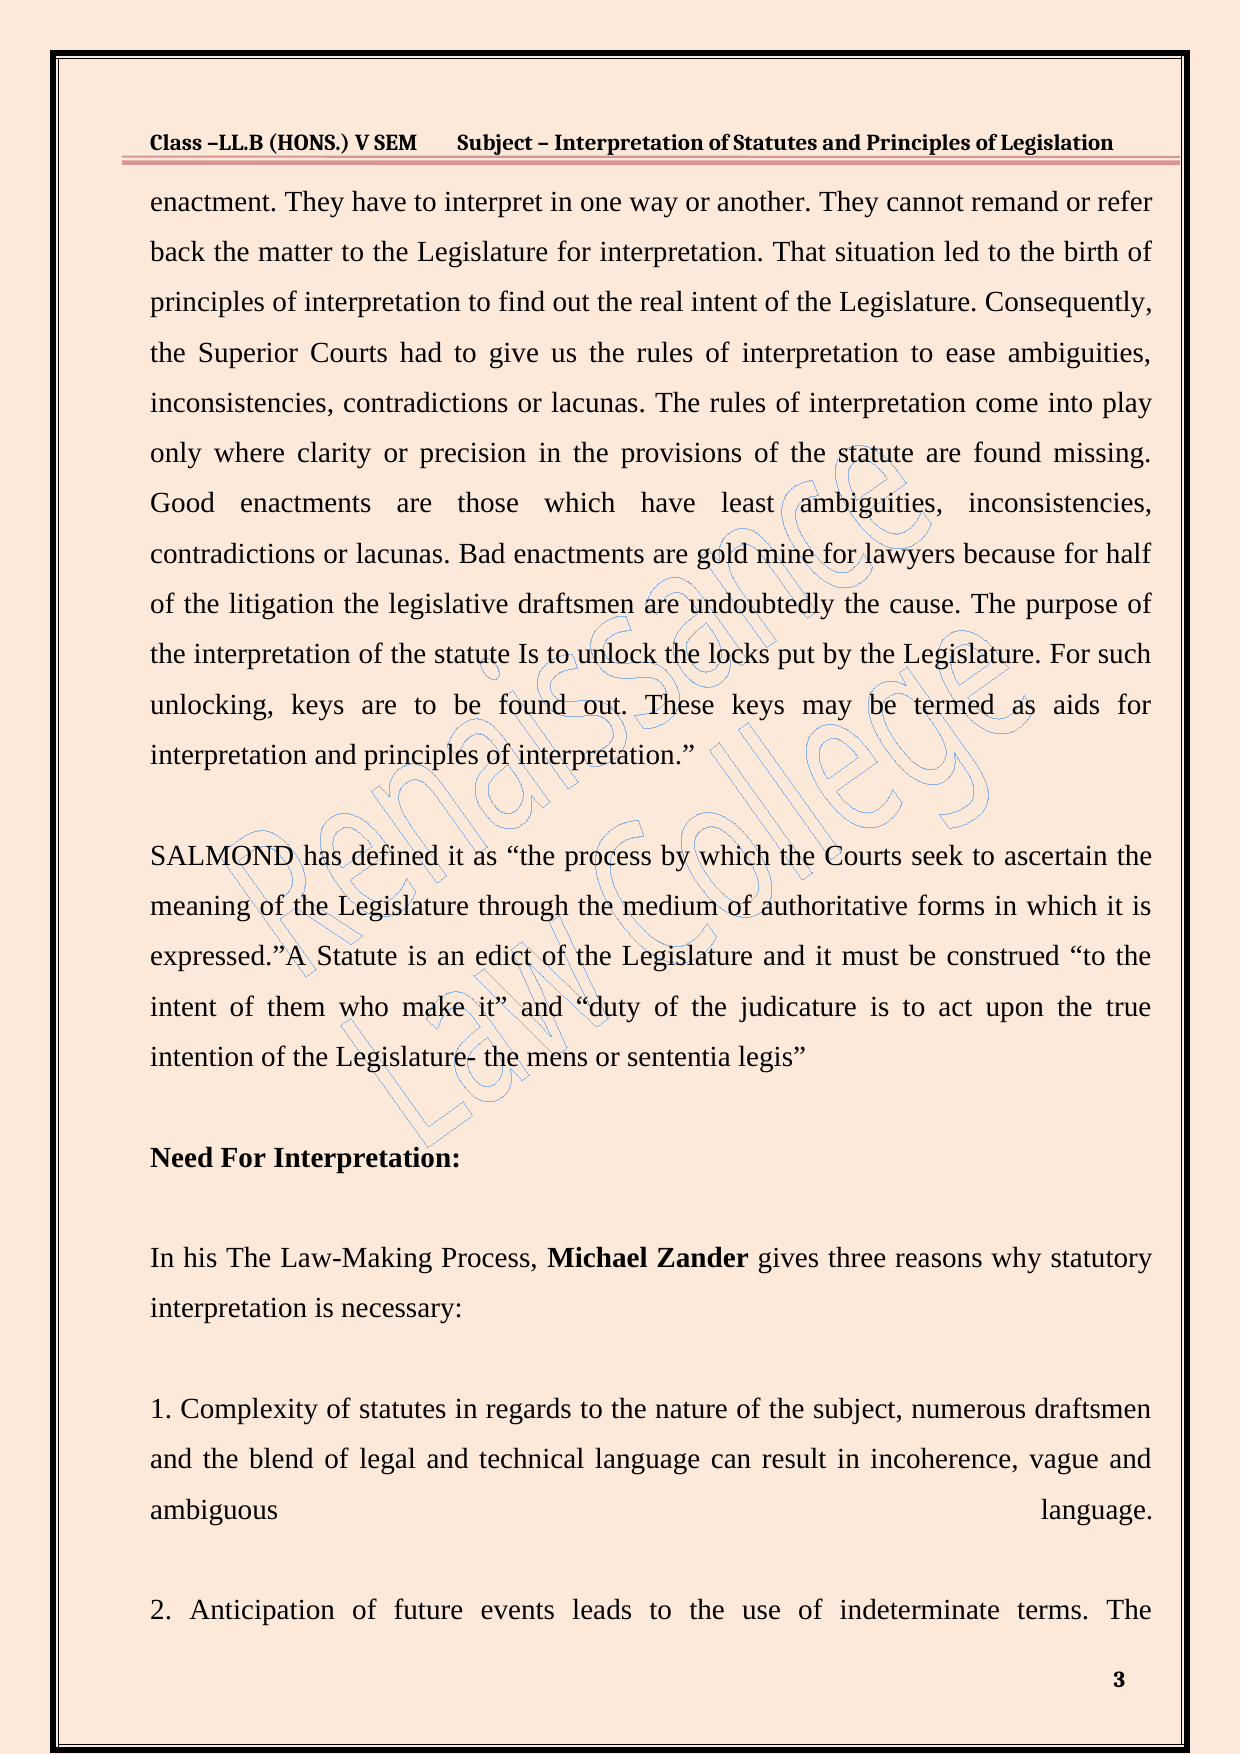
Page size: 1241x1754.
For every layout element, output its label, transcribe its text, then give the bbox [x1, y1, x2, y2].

text SALMOND has defined it as “the process by which the Courts seek to ascertain the meaning of the Legislature through the medium of authoritative forms in which it is expressed.”A Statute is an edict of the Legislature and it must be construed “to the intent of them who make it” and “duty of the judicature is to act upon the true intention of the Legislature- the mens or sententia legis” [150, 787, 1153, 1073]
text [150, 1341, 1153, 1626]
text Need For Interpretation: [150, 1089, 1153, 1173]
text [150, 184, 1153, 771]
text In his The Law-Making Process, Michael Zander gives three reasons why statutory interpretation is necessary: [150, 1190, 1153, 1324]
